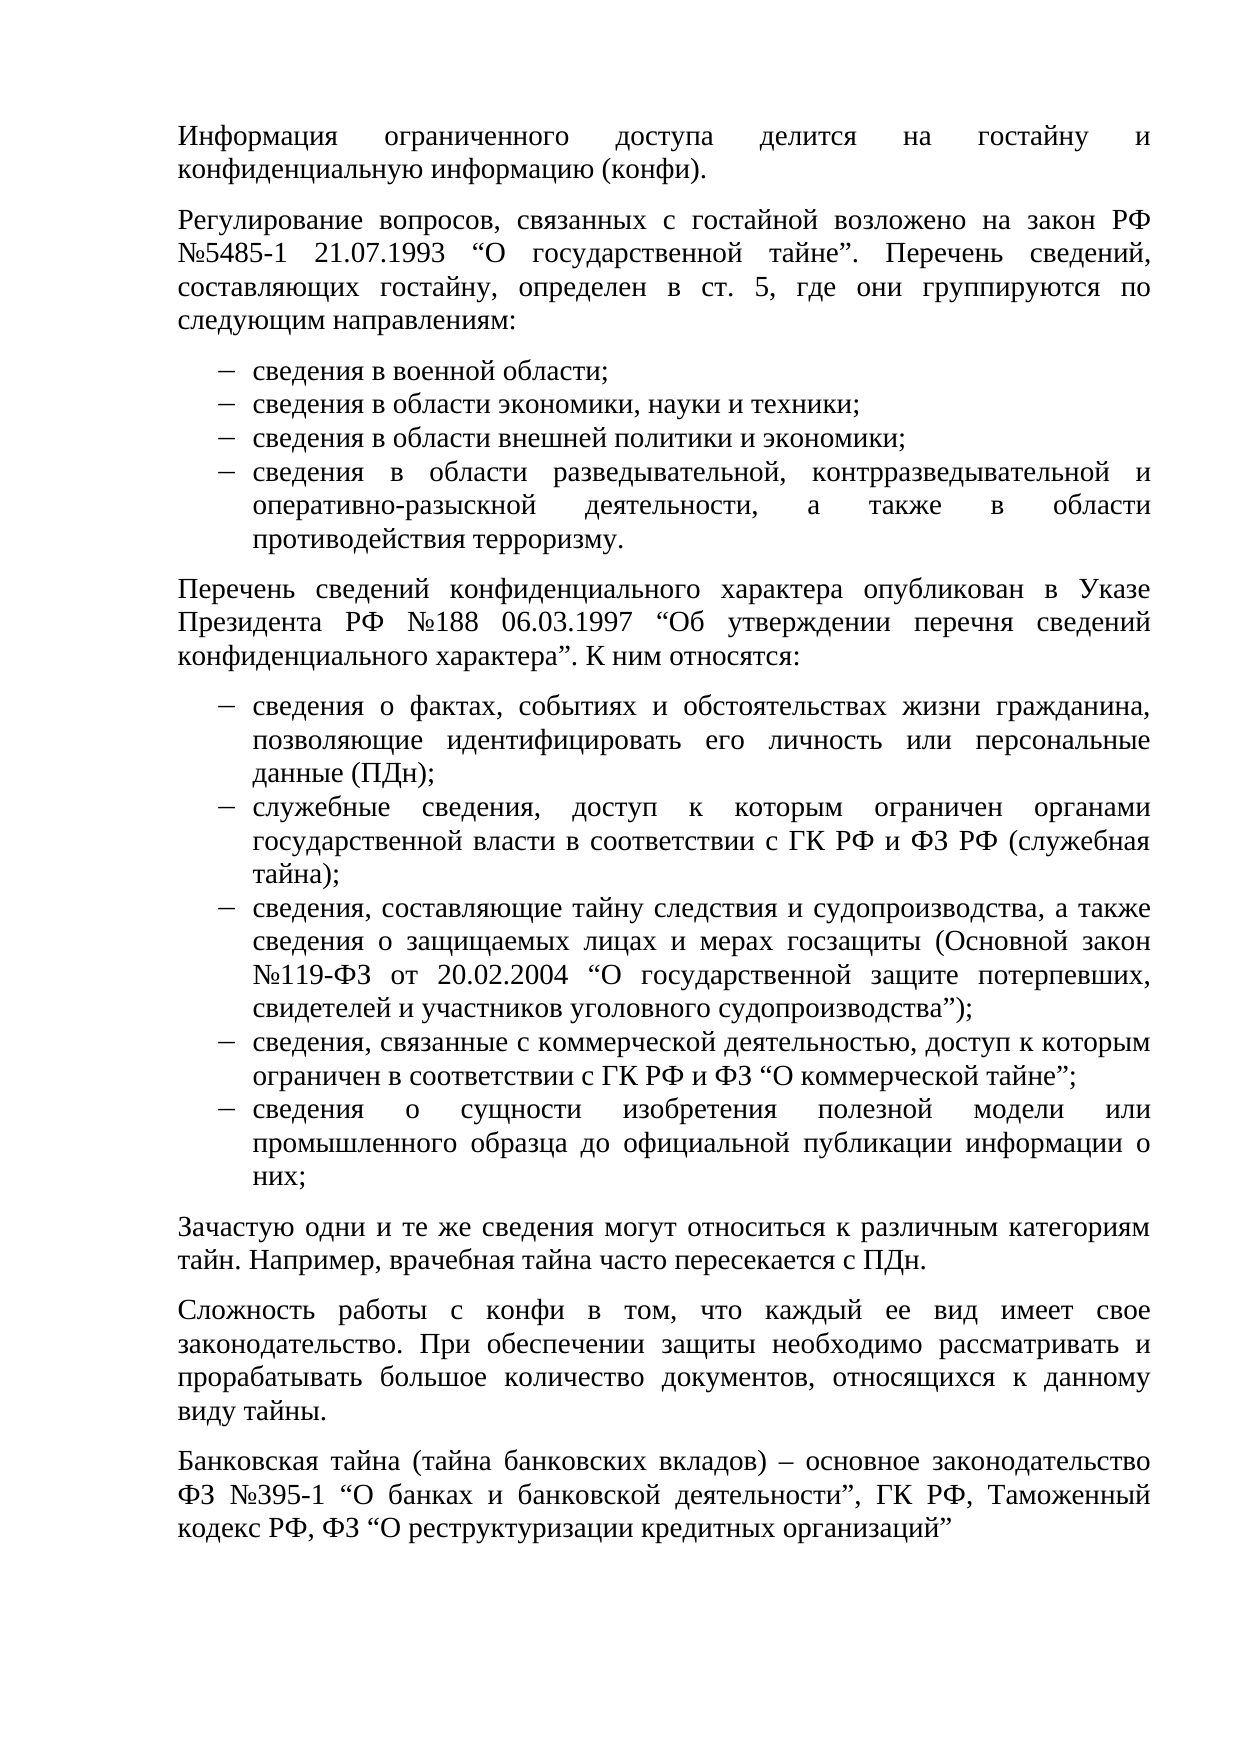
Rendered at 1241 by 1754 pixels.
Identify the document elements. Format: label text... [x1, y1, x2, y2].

list служебные сведения, доступ к которым ограничен органами государственной власти в соответствии с ГК РФ и ФЗ РФ (служебная тайна); [215, 789, 1152, 890]
list сведения в области экономики, науки и техники; [215, 386, 1152, 420]
text Перечень сведений конфиденциального характера опубликован в Указе Президента РФ №188 06.03.1997 “Об утверждении перечня сведений конфиденциального характера”. К ним относятся: [177, 571, 1152, 672]
list сведения, связанные с коммерческой деятельностью, доступ к которым ограничен в соответствии с ГК РФ и ФЗ “О коммерческой тайне”; [215, 1024, 1152, 1091]
text Регулирование вопросов, связанных с гостайной возложено на закон РФ №5485-1 21.07.1993 “О государственной тайне”. Перечень сведений, составляющих гостайну, определен в ст. 5, где они группируются по следующим направлениям: [177, 202, 1152, 336]
list сведения о фактах, событиях и обстоятельствах жизни гражданина, позволяющие идентифицировать его личность или персональные данные (ПДн); [215, 688, 1152, 789]
list сведения в области разведывательной, контрразведывательной и оперативно-разыскной деятельности, а также в области противодействия терроризму. [215, 454, 1152, 554]
list сведения в области внешней политики и экономики; [215, 420, 1152, 454]
list сведения о сущности изобретения полезной модели или промышленного образца до официальной публикации информации о них; [215, 1091, 1152, 1192]
list сведения, составляющие тайну следствия и судопроизводства, а также сведения о защищаемых лицах и мерах госзащиты (Основной закон №119-ФЗ от 20.02.2004 “О государственной защите потерпевших, свидетелей и участников уголовного судопроизводства”); [215, 890, 1152, 1024]
text Информация ограниченного доступа делится на гостайну и конфиденциальную информацию (конфи). [177, 118, 1152, 185]
text Зачастую одни и те же сведения могут относиться к различным категориям тайн. Например, врачебная тайна часто пересекается с ПДн. [177, 1209, 1152, 1276]
text Сложность работы с конфи в том, что каждый ее вид имеет свое законодательство. При обеспечении защиты необходимо рассматривать и прорабатывать большое количество документов, относящихся к данному виду тайны. [177, 1292, 1152, 1427]
list сведения в военной области; [215, 353, 1152, 386]
text Банковская тайна (тайна банковских вкладов) – основное законодательство ФЗ №395-1 “О банках и банковской деятельности”, ГК РФ, Таможенный кодекс РФ, ФЗ “О реструктуризации кредитных организаций” [177, 1443, 1152, 1544]
